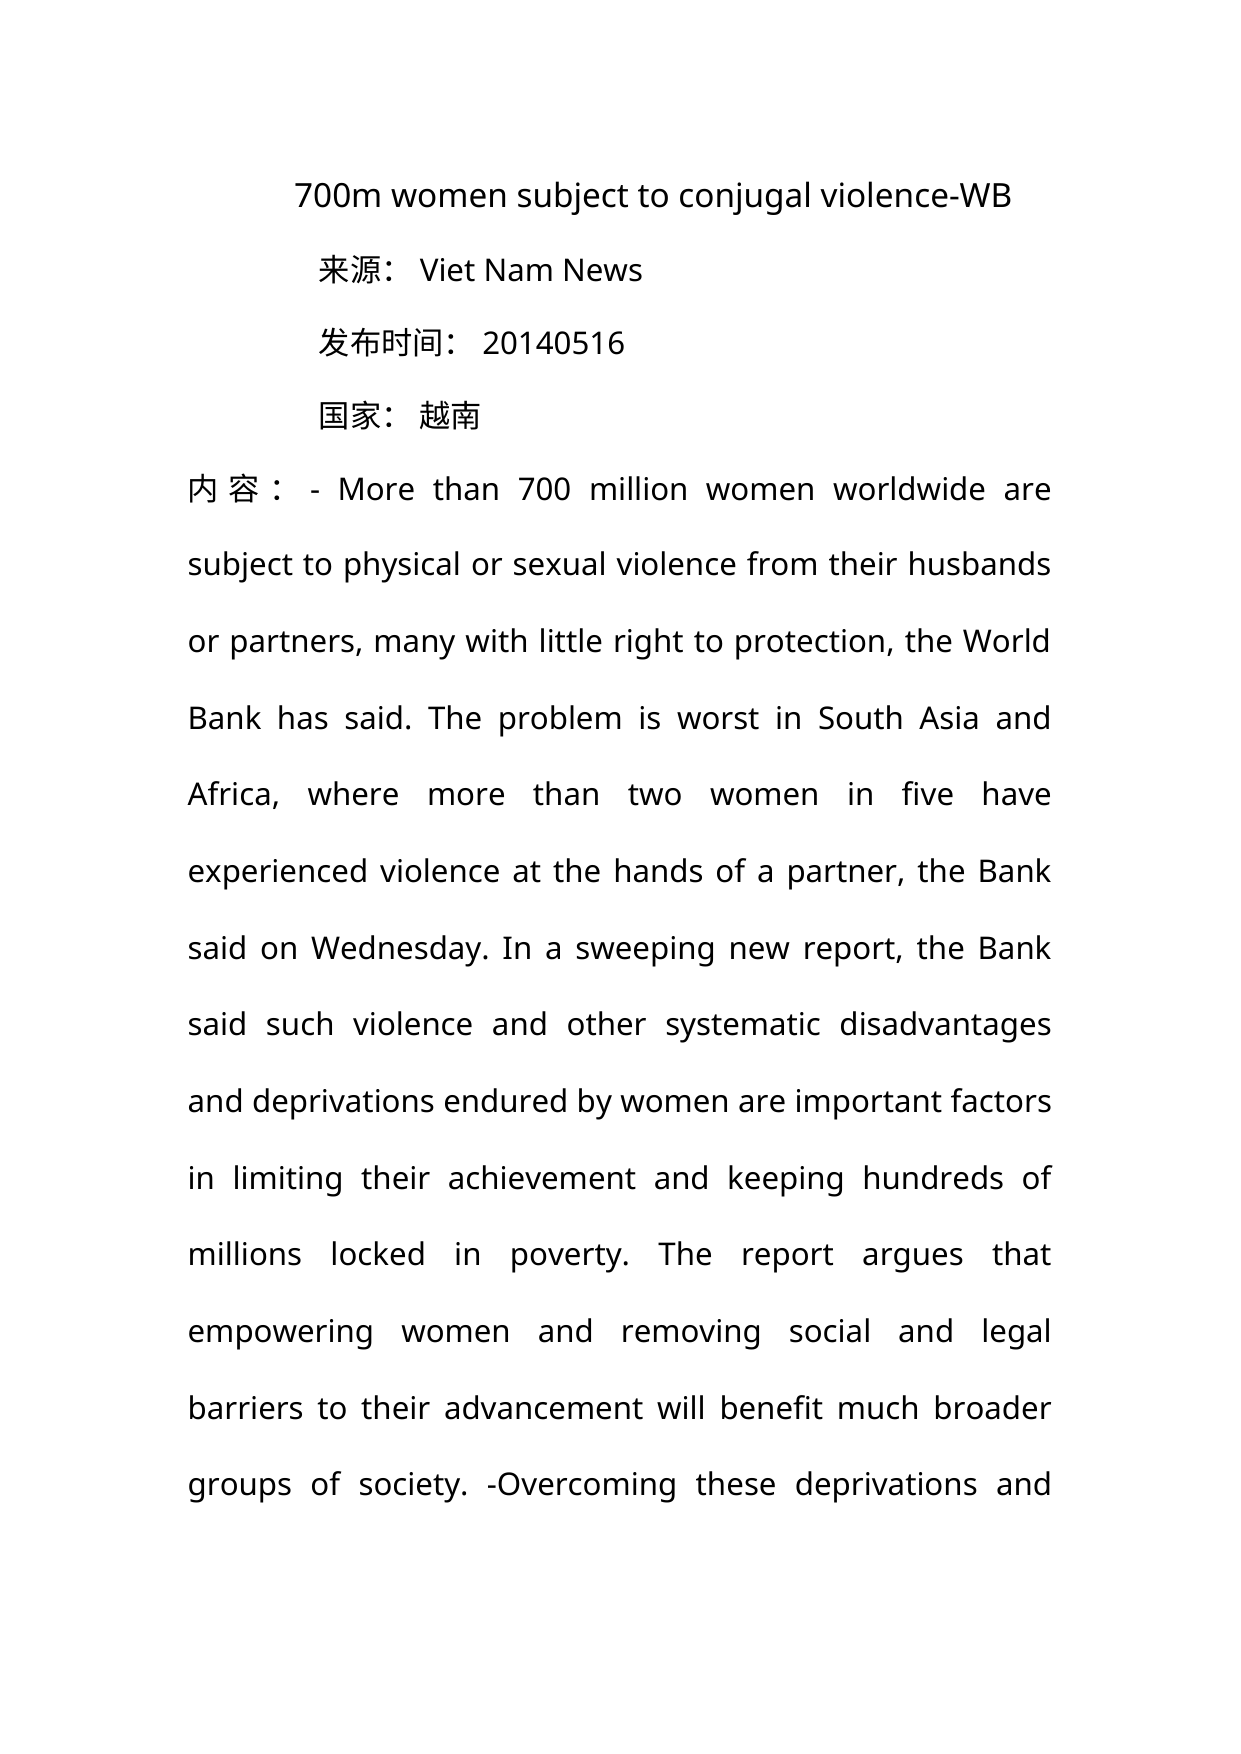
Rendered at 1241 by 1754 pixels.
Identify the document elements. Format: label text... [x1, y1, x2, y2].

text 来源： Viet Nam News [275, 235, 1053, 300]
subtitle 700m women subject to conjugal violence-WB [187, 162, 1053, 227]
text 发布时间： 20140516 [275, 308, 1053, 373]
text 国家： 越南 [275, 381, 1053, 446]
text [187, 454, 1053, 1516]
